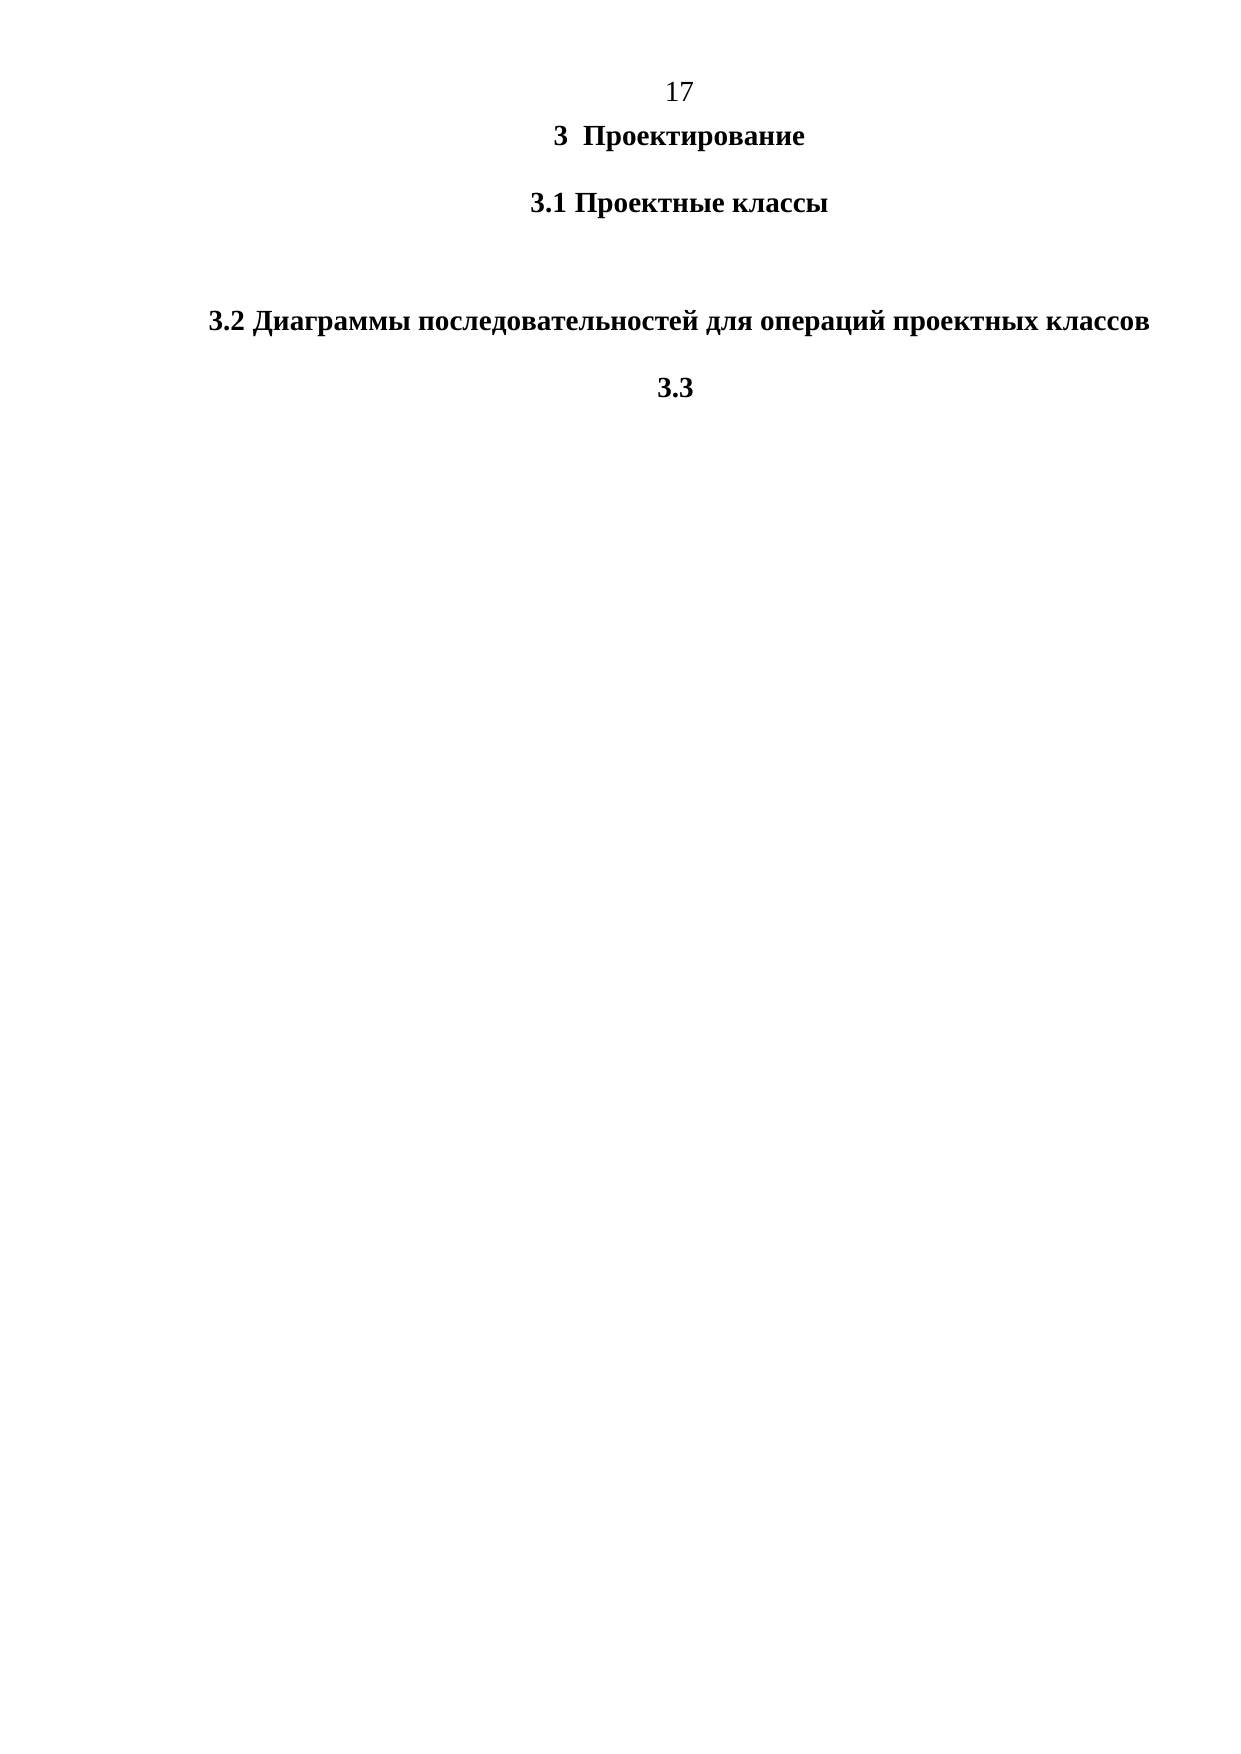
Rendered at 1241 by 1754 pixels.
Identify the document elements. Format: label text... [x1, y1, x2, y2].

subtitle Проектные классы [177, 185, 1181, 219]
subtitle Диаграммы последовательностей для операций проектных классов [177, 303, 1181, 336]
subtitle Проектирование [177, 118, 1181, 152]
